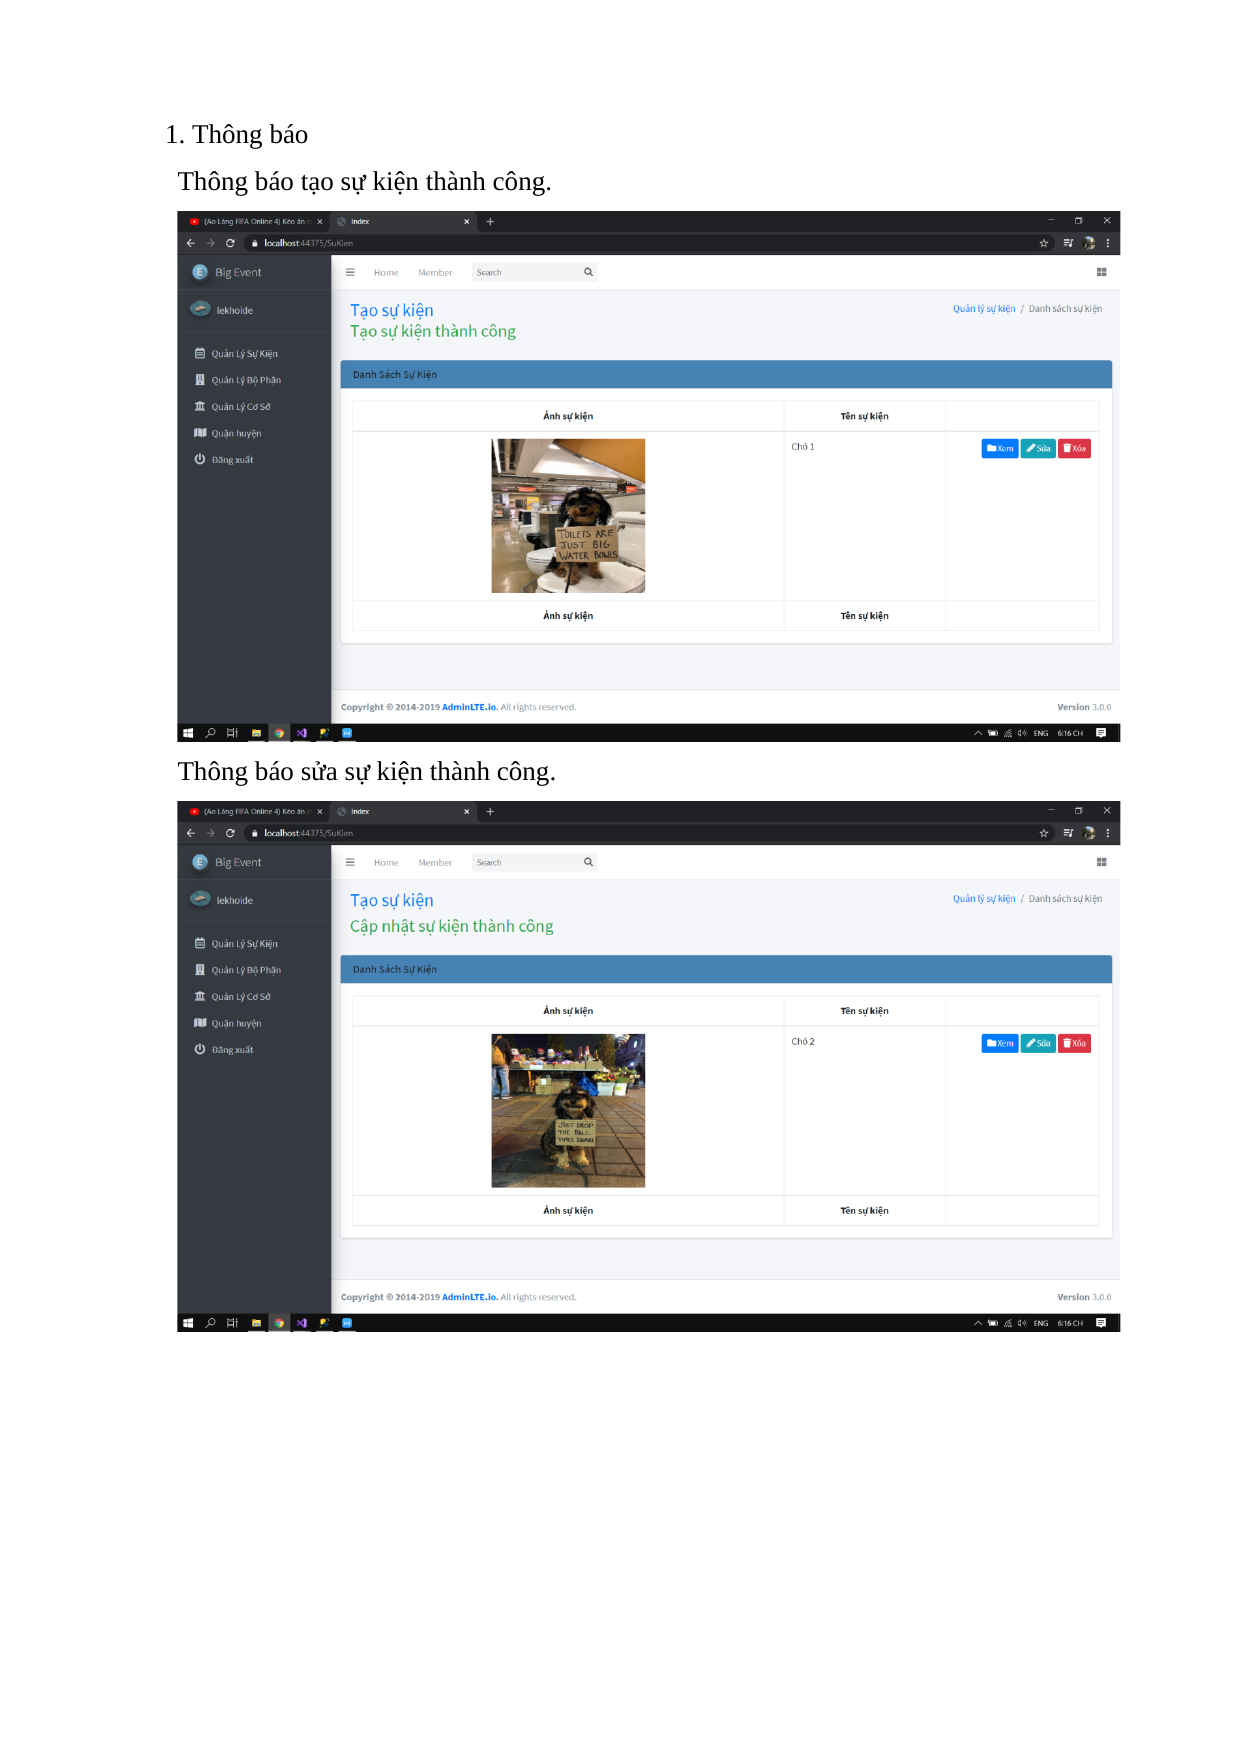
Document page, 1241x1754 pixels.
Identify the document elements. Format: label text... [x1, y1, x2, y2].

picture [177, 801, 1121, 1332]
list Thông báo sửa sự kiện thành công. [177, 755, 1122, 786]
list Thông báo tạo sự kiện thành công. [177, 165, 1122, 196]
list Thông báo [165, 118, 1122, 149]
picture [177, 211, 1121, 742]
